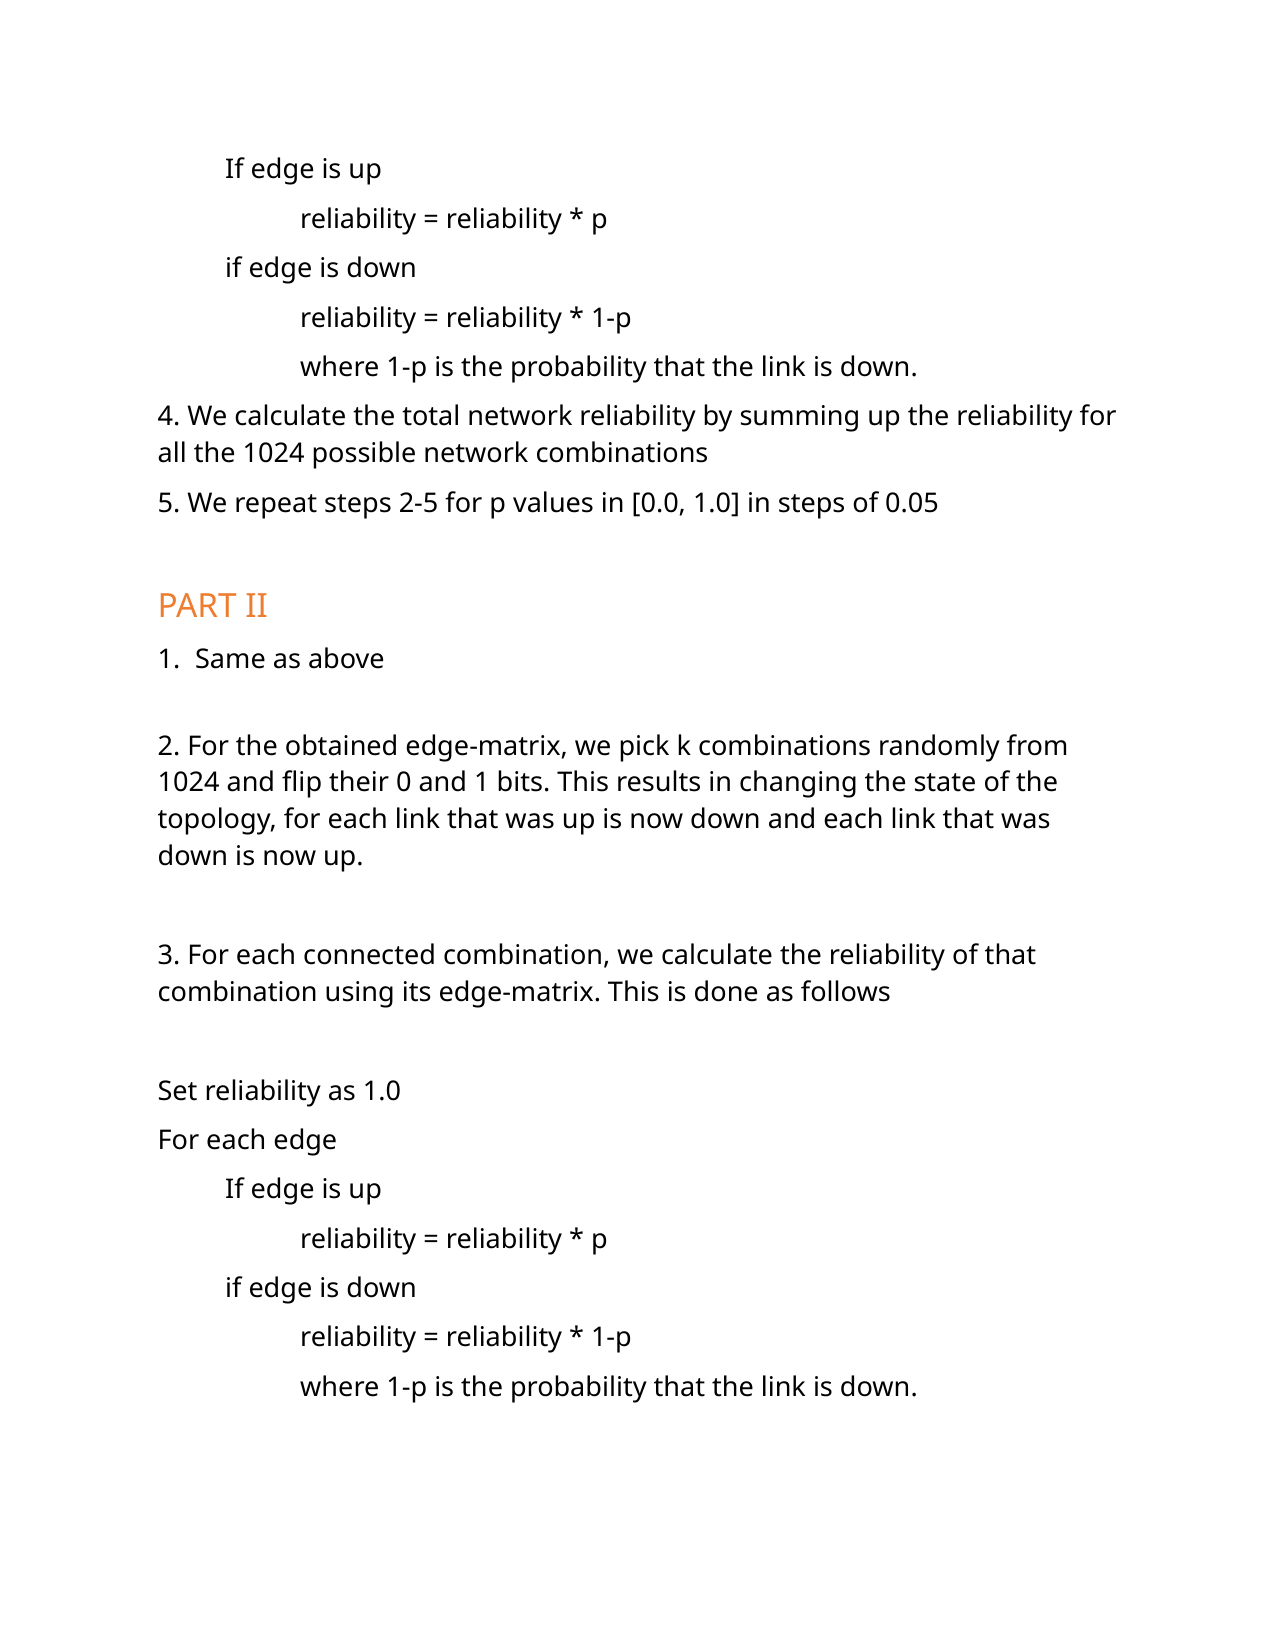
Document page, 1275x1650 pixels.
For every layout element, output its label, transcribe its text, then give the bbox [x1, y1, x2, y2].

text where 1-p is the probability that the link is down. [157, 1367, 1117, 1404]
text where 1-p is the probability that the link is down. [157, 347, 1117, 384]
text if edge is down [157, 1268, 1117, 1305]
text 2. For the obtained edge-matrix, we pick k combinations randomly from 1024 and flip their 0 and 1 bits. This results in changing the state of the topology, for each link that was up is now down and each link that was down is now up. [157, 726, 1117, 873]
text reliability = reliability * p [157, 1219, 1117, 1256]
text If edge is up [157, 1170, 1117, 1207]
text Set reliability as 1.0 [157, 1071, 1117, 1108]
text 3. For each connected combination, we calculate the reliability of that combination using its edge-matrix. This is done as follows [157, 935, 1117, 1009]
text reliability = reliability * 1-p [157, 1318, 1117, 1355]
text reliability = reliability * 1-p [157, 298, 1117, 335]
text if edge is down [157, 249, 1117, 286]
text If edge is up [157, 150, 1117, 187]
text reliability = reliability * p [157, 199, 1117, 236]
text For each edge [157, 1120, 1117, 1157]
text 5. We repeat steps 2-5 for p values in [0.0, 1.0] in steps of 0.05 [157, 483, 1117, 520]
list Same as above [157, 640, 1117, 677]
subtitle PART II [157, 582, 1117, 627]
text 4. We calculate the total network reliability by summing up the reliability for all the 1024 possible network combinations [157, 397, 1117, 471]
